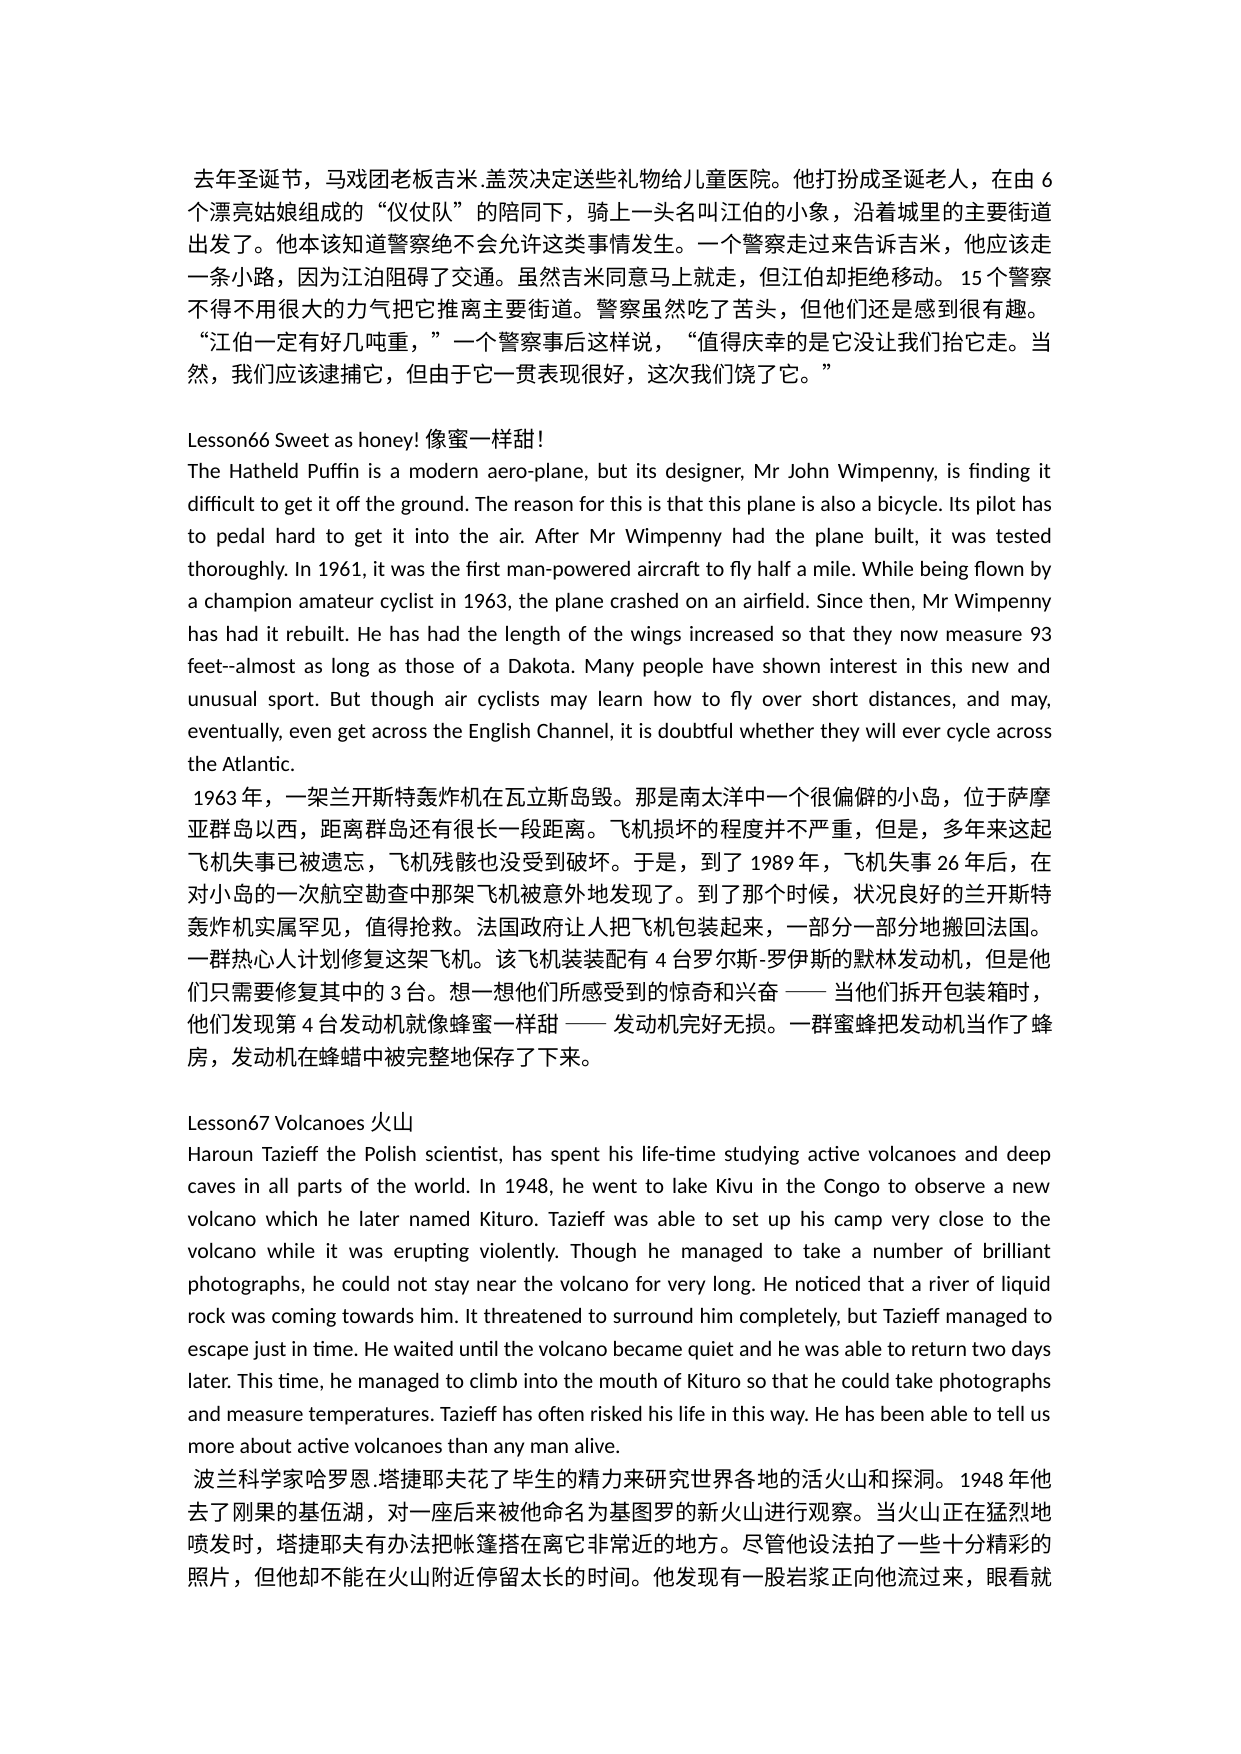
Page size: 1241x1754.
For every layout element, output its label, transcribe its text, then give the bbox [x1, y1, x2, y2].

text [187, 1462, 1053, 1592]
text 去年圣诞节，马戏团老板吉米.盖茨决定送些礼物给儿童医院。他打扮成圣诞老人，在由6个漂亮姑娘组成的“仪仗队”的陪同下，骑上一头名叫江伯的小象，沿着城里的主要街道出发了。他本该知道警察绝不会允许这类事情发生。一个警察走过来告诉吉米，他应该走一条小路，因为江泊阻碍了交通。虽然吉米同意马上就走，但江伯却拒绝移动。15个警察不得不用很大的力气把它推离主要街道。警察虽然吃了苦头，但他们还是感到很有趣。“江伯一定有好几吨重，”一个警察事后这样说，“值得庆幸的是它没让我们抬它走。当然，我们应该逮捕它，但由于它一贯表现很好，这次我们饶了它。” [187, 162, 1053, 389]
text The Hatheld Puffin is a modern aero-plane, but its designer, Mr John Wimpenny, is finding it difficult to get it off the ground. The reason for this is that this plane is also a bicycle. Its pilot has to pedal hard to get it into the air. After Mr Wimpenny had the plane built, it was tested thoroughly. In 1961, it was the first man-powered aircraft to fly half a mile. While being flown by a champion amateur cyclist in 1963, the plane crashed on an airfield. Since then, Mr Wimpenny has had it rebuilt. He has had the length of the wings increased so that they now measure 93 feet--almost as long as those of a Dakota. Many people have shown interest in this new and unusual sport. But though air cyclists may learn how to fly over short distances, and may, eventually, even get across the English Channel, it is doubtful whether they will ever cycle across the Atlantic. [187, 454, 1053, 779]
text Lesson67 Volcanoes 火山 [187, 1104, 1053, 1137]
text 1963年，一架兰开斯特轰炸机在瓦立斯岛毁。那是南太洋中一个很偏僻的小岛，位于萨摩亚群岛以西，距离群岛还有很长一段距离。飞机损坏的程度并不严重，但是，多年来这起飞机失事已被遗忘，飞机残骸也没受到破坏。于是，到了1989年，飞机失事26年后，在对小岛的一次航空勘查中那架飞机被意外地发现了。到了那个时候，状况良好的兰开斯特轰炸机实属罕见，值得抢救。法国政府让人把飞机包装起来，一部分一部分地搬回法国。一群热心人计划修复这架飞机。该飞机装装配有4台罗尔斯-罗伊斯的默林发动机，但是他们只需要修复其中的3台。想一想他们所感受到的惊奇和兴奋 —— 当他们拆开包装箱时，他们发现第4台发动机就像蜂蜜一样甜 —— 发动机完好无损。一群蜜蜂把发动机当作了蜂房，发动机在蜂蜡中被完整地保存了下来。 [187, 779, 1053, 1072]
text Lesson66 Sweet as honey! 像蜜一样甜！ [187, 422, 1053, 454]
text Haroun Tazieff the Polish scientist, has spent his life-time studying active volcanoes and deep caves in all parts of the world. In 1948, he went to lake Kivu in the Congo to observe a new volcano which he later named Kituro. Tazieff was able to set up his camp very close to the volcano while it was erupting violently. Though he managed to take a number of brilliant photographs, he could not stay near the volcano for very long. He noticed that a river of liquid rock was coming towards him. It threatened to surround him completely, but Tazieff managed to escape just in time. He waited until the volcano became quiet and he was able to return two days later. This time, he managed to climb into the mouth of Kituro so that he could take photographs and measure temperatures. Tazieff has often risked his life in this way. He has been able to tell us more about active volcanoes than any man alive. [187, 1137, 1053, 1462]
